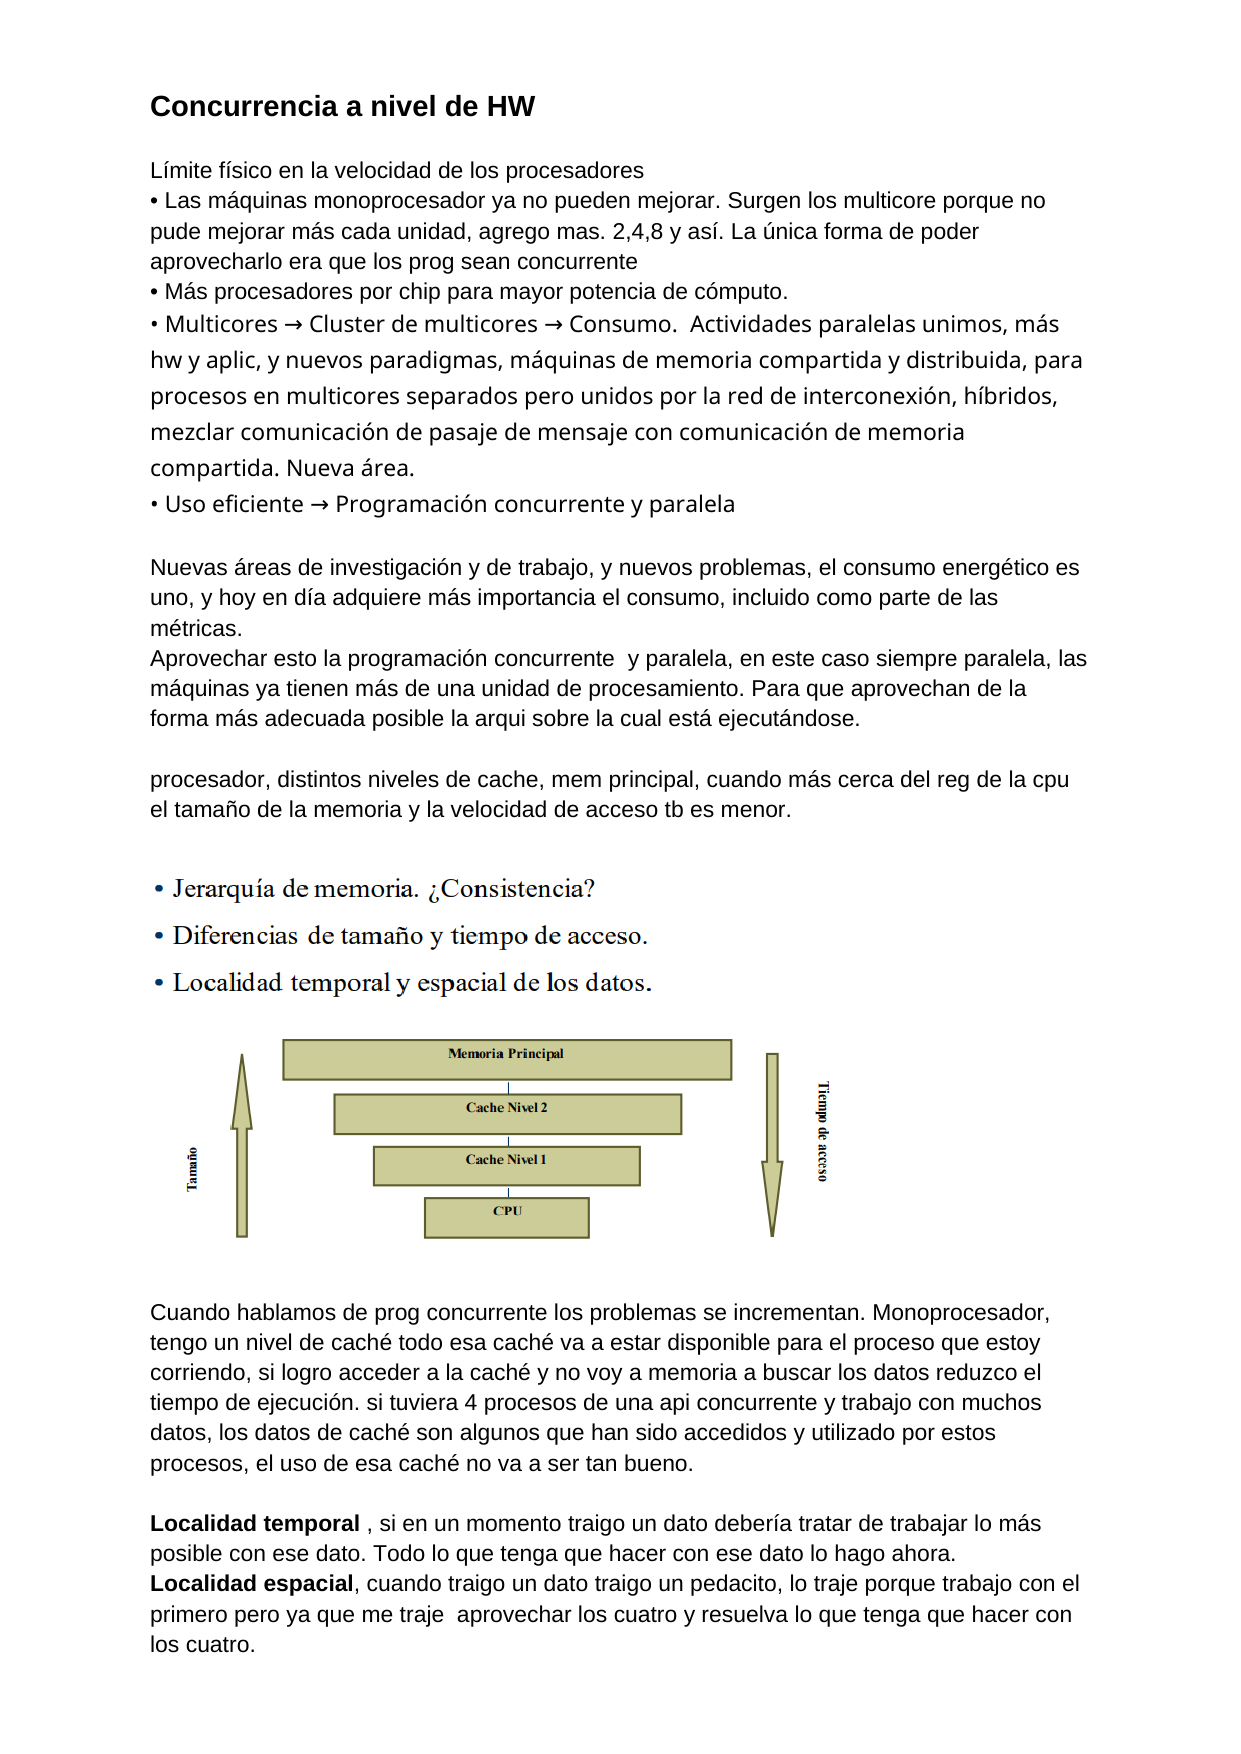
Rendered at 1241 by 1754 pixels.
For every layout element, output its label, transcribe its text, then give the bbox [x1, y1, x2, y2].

text Aprovechar esto la programación concurrente y paralela, en este caso siempre paralela, las máquinas ya tienen más de una unidad de procesamiento. Para que aprovechan de la forma más adecuada posible la arqui sobre la cual está ejecutándose. [150, 645, 1090, 732]
text • Uso eficiente → Programación concurrente y paralela [150, 488, 1090, 519]
text Localidad espacial, cuando traigo un dato traigo un pedacito, lo traje porque trabajo con el primero pero ya que me traje aprovechar los cuatro y resuelva lo que tenga que hacer con los cuatro. [150, 1570, 1090, 1657]
text Concurrencia a nivel de HW [150, 88, 1090, 122]
text • Multicores → Cluster de multicores → Consumo. Actividades paralelas unimos, más hw y aplic, y nuevos paradigmas, máquinas de memoria compartida y distribuida, para procesos en multicores separados pero unidos por la red de interconexión, híbridos, mezclar comunicación de pasaje de mensaje con comunicación de memoria compartida. Nueva área. [150, 308, 1090, 483]
picture [150, 856, 843, 1265]
text Límite físico en la velocidad de los procesadores [150, 157, 1090, 184]
text • Más procesadores por chip para mayor potencia de cómputo. [150, 278, 1090, 304]
text Cuando hablamos de prog concurrente los problemas se incrementan. Monoprocesador, tengo un nivel de caché todo esa caché va a estar disponible para el proceso que estoy corriendo, si logro acceder a la caché y no voy a memoria a buscar los datos reduzco el tiempo de ejecución. si tuviera 4 procesos de una api concurrente y trabajo con muchos datos, los datos de caché son algunos que han sido accedidos y utilizado por estos procesos, el uso de esa caché no va a ser tan bueno. [150, 1298, 1090, 1476]
text Nuevas áreas de investigación y de trabajo, y nuevos problemas, el consumo energético es uno, y hoy en día adquiere más importancia el consumo, incluido como parte de las métricas. [150, 554, 1090, 641]
text • Las máquinas monoprocesador ya no pueden mejorar. Surgen los multicore porque no pude mejorar más cada unidad, agrego mas. 2,4,8 y así. La única forma de poder aprovecharlo era que los prog sean concurrente [150, 187, 1090, 274]
text Localidad temporal , si en un momento traigo un dato debería tratar de trabajar lo más posible con ese dato. Todo lo que tenga que hacer con ese dato lo hago ahora. [150, 1510, 1090, 1566]
text procesador, distintos niveles de cache, mem principal, cuando más cerca del reg de la cpu el tamaño de la memoria y la velocidad de acceso tb es menor. [150, 766, 1090, 822]
